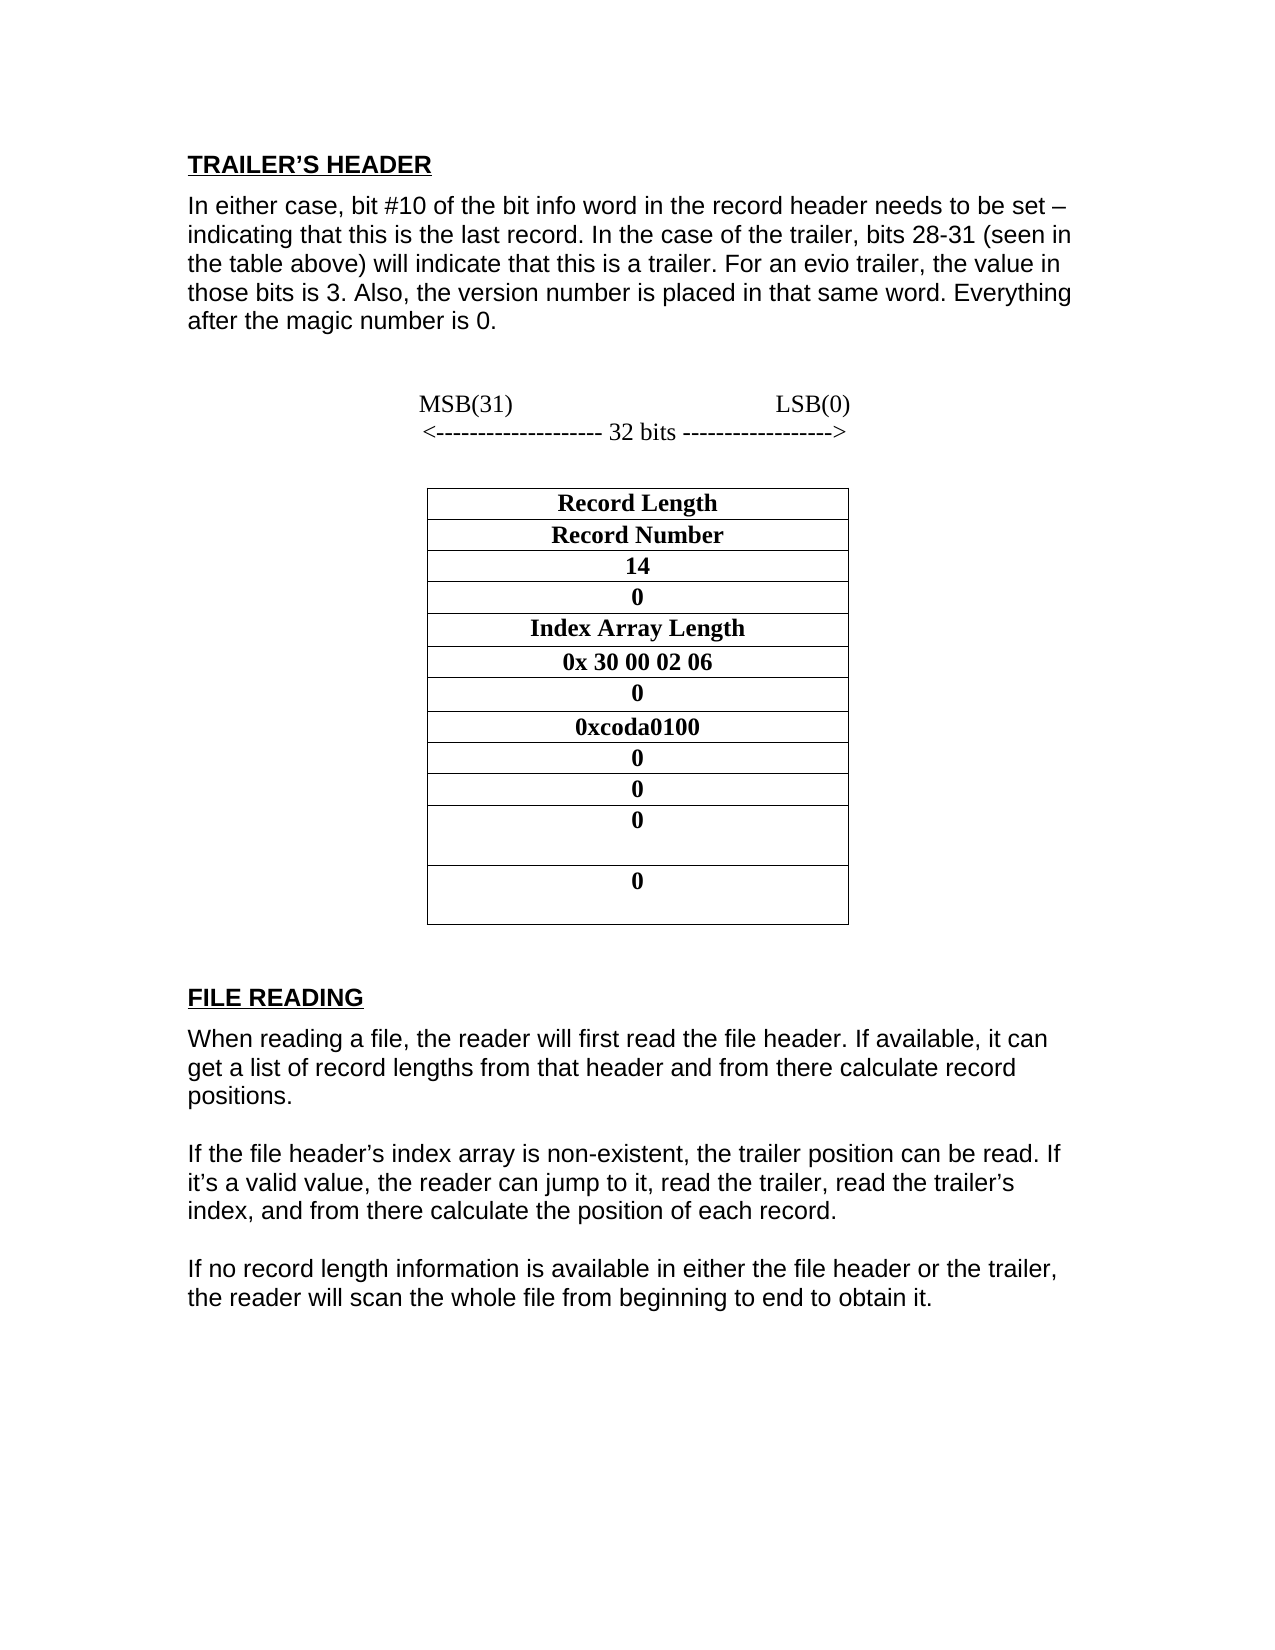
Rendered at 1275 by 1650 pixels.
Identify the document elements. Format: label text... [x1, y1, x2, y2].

text TRAILER’S HEADER [187, 150, 1087, 179]
text MSB(31) LSB(0) <-------------------- 32 bits ------------------> [187, 389, 1087, 475]
text If the file header’s index array is non-existent, the trailer position can be read. If it’s a valid value, the reader can jump to it, read the trailer, read the trailer’s index, and from there calculate the position of each record. [187, 1139, 1087, 1225]
text In either case, bit #10 of the bit info word in the record header needs to be set – indicating that this is the last record. In the case of the trailer, bits 28-31 (seen in the table above) will indicate that this is a trailer. For an evio trailer, the value in those bits is 3. Also, the version number is placed in that same word. Everything after the magic number is 0. [187, 191, 1087, 335]
table_cell 0 [428, 866, 848, 924]
text FILE READING [187, 982, 1087, 1011]
table_cell 0 [428, 806, 848, 865]
text When reading a file, the reader will first read the file header. If available, it can get a list of record lengths from that header and from there calculate record positions. [187, 1024, 1087, 1110]
table_cell 0x 30 00 02 06 [428, 647, 848, 677]
table_cell 0xcoda0100 [428, 712, 848, 742]
table_cell 0 [428, 743, 848, 773]
table_cell 14 [428, 551, 848, 581]
table_cell Index Array Length [428, 614, 848, 646]
text If no record length information is available in either the file header or the trailer, the reader will scan the whole file from beginning to end to obtain it. [187, 1254, 1087, 1311]
table_cell Record Number [428, 520, 848, 550]
table_header Record Length [428, 489, 848, 519]
table_cell 0 [428, 582, 848, 612]
table_cell 0 [428, 678, 848, 711]
table_cell 0 [428, 774, 848, 804]
